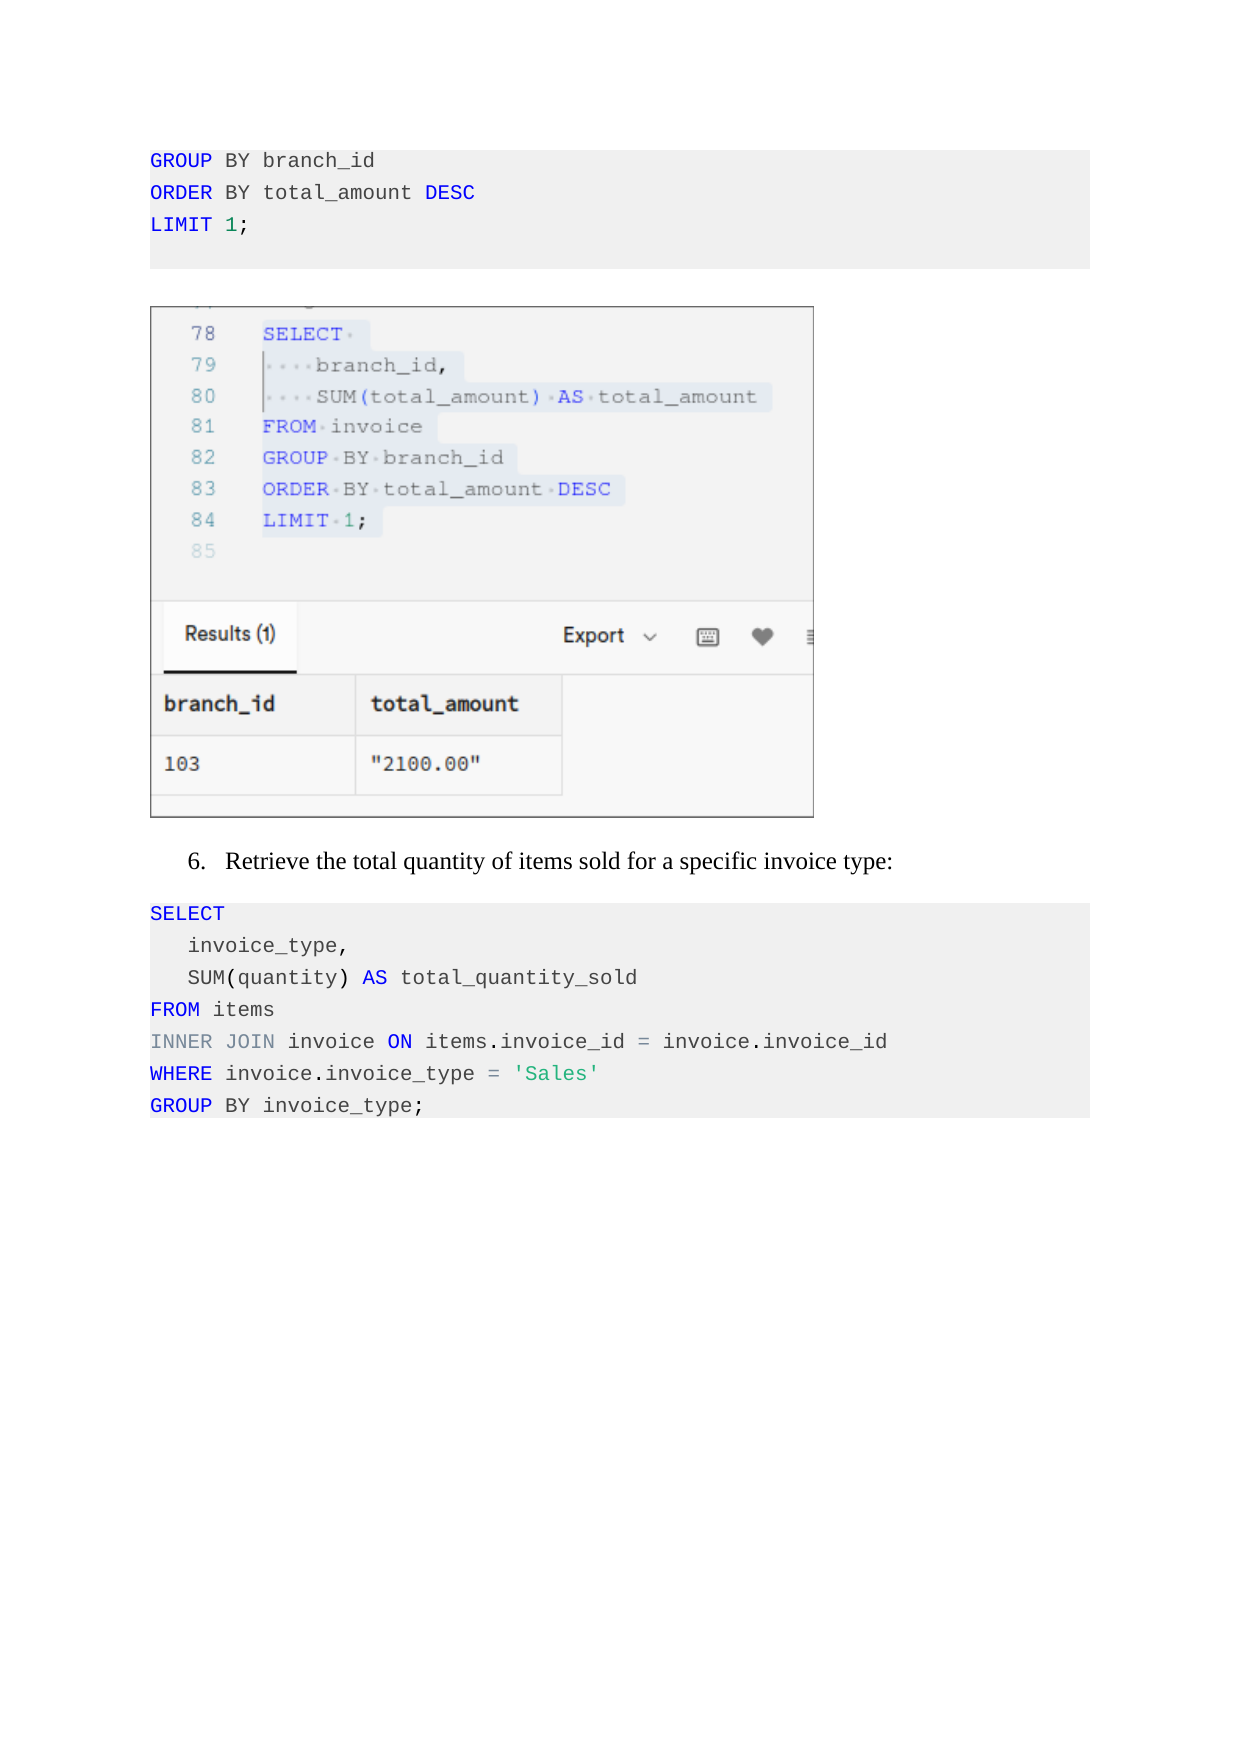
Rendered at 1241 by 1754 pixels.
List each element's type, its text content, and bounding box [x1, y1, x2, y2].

text ORDER BY total_amount DESC [150, 182, 1090, 206]
text INNER JOIN invoice ON items.invoice_id = invoice.invoice_id [150, 1031, 1090, 1054]
text WHERE invoice.invoice_type = 'Sales' [150, 1063, 1090, 1086]
picture [150, 306, 814, 818]
text SUM(quantity) AS total_quantity_sold [150, 967, 1090, 991]
text GROUP BY invoice_type; [150, 1095, 1090, 1118]
text SELECT [150, 903, 1090, 927]
list Retrieve the total quantity of items sold for a specific invoice type: [187, 846, 1090, 875]
text FROM items [150, 999, 1090, 1023]
text LIMIT 1; [150, 214, 1090, 237]
text invoice_type, [150, 935, 1090, 959]
text GROUP BY branch_id [150, 150, 1090, 174]
